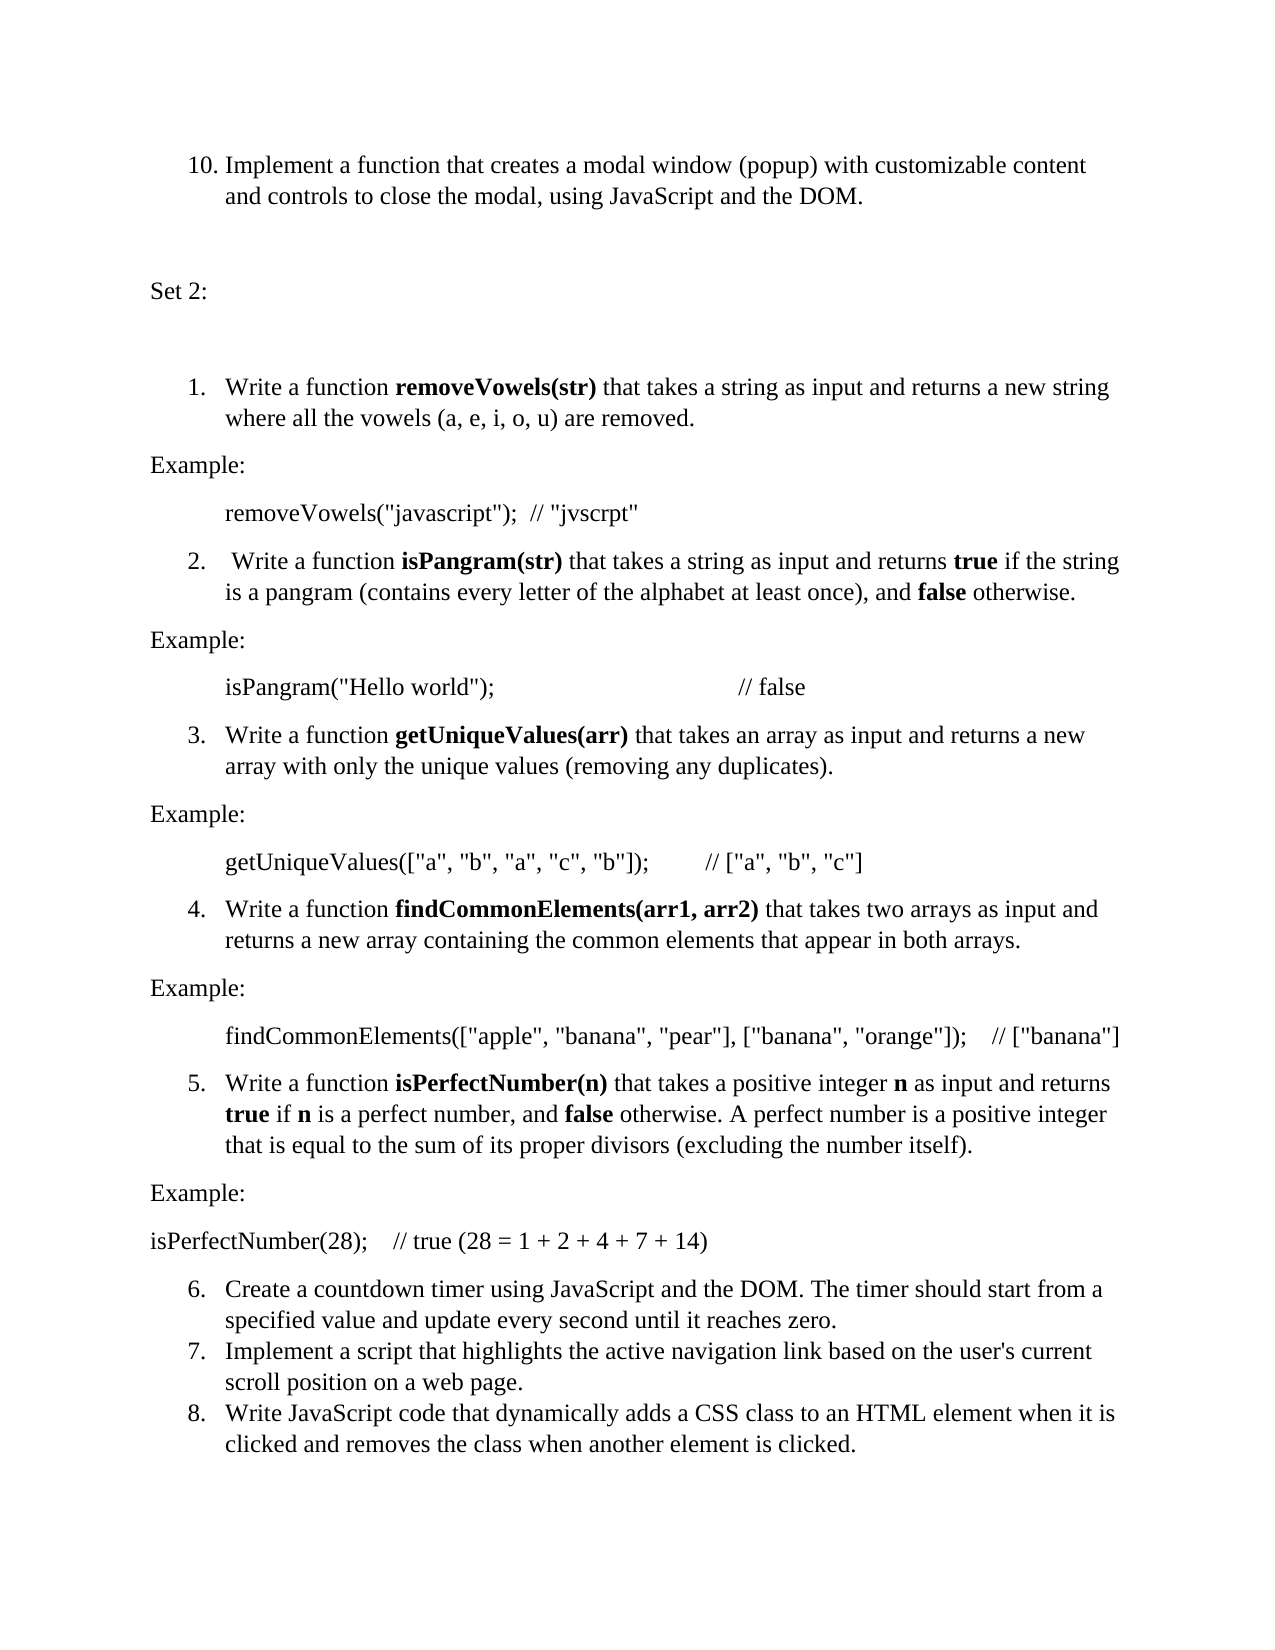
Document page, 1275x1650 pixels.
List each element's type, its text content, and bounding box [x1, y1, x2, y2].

text Example: [150, 973, 1125, 1002]
text Example: [150, 1178, 1125, 1207]
list Write a function findCommonElements(arr1, arr2) that takes two arrays as input and returns a new array containing the common elements that appear in both arrays. [187, 894, 1125, 954]
list Write a function isPerfectNumber(n) that takes a positive integer n as input and returns true if n is a perfect number, and false otherwise. A perfect number is a positive integer that is equal to the sum of its proper divisors (excluding the number itself). [187, 1068, 1125, 1159]
text isPerfectNumber(28); // true (28 = 1 + 2 + 4 + 7 + 14) [150, 1226, 1125, 1255]
text getUniqueValues(["a", "b", "a", "c", "b"]); // ["a", "b", "c"] [150, 847, 1125, 875]
text Example: [150, 451, 1125, 479]
text removeVowels("javascript"); // "jvscrpt" [150, 498, 1125, 527]
list Write a function removeVowels(str) that takes a string as input and returns a new string where all the vowels (a, e, i, o, u) are removed. [187, 372, 1125, 432]
list Write a function isPangram(str) that takes a string as input and returns true if the string is a pangram (contains every letter of the alphabet at least once), and false otherwise. [187, 546, 1125, 606]
text isPangram("Hello world"); // false [150, 672, 1125, 701]
list Write a function getUniqueValues(arr) that takes an array as input and returns a new array with only the unique values (removing any duplicates). [187, 720, 1125, 780]
list Implement a function that creates a modal window (popup) with customizable content and controls to close the modal, using JavaScript and the DOM. [187, 150, 1125, 210]
text findCommonElements(["apple", "banana", "pear"], ["banana", "orange"]); // ["banana"] [150, 1021, 1125, 1049]
text Example: [150, 799, 1125, 828]
text Example: [150, 625, 1125, 653]
list Create a countdown timer using JavaScript and the DOM. The timer should start from a specified value and update every second until it reaches zero. [187, 1274, 1125, 1333]
text Set 2: [150, 276, 1125, 305]
list Write JavaScript code that dynamically adds a CSS class to an HTML element when it is clicked and removes the class when another element is clicked. [187, 1398, 1125, 1458]
list Implement a script that highlights the active navigation link based on the user's current scroll position on a web page. [187, 1336, 1125, 1396]
